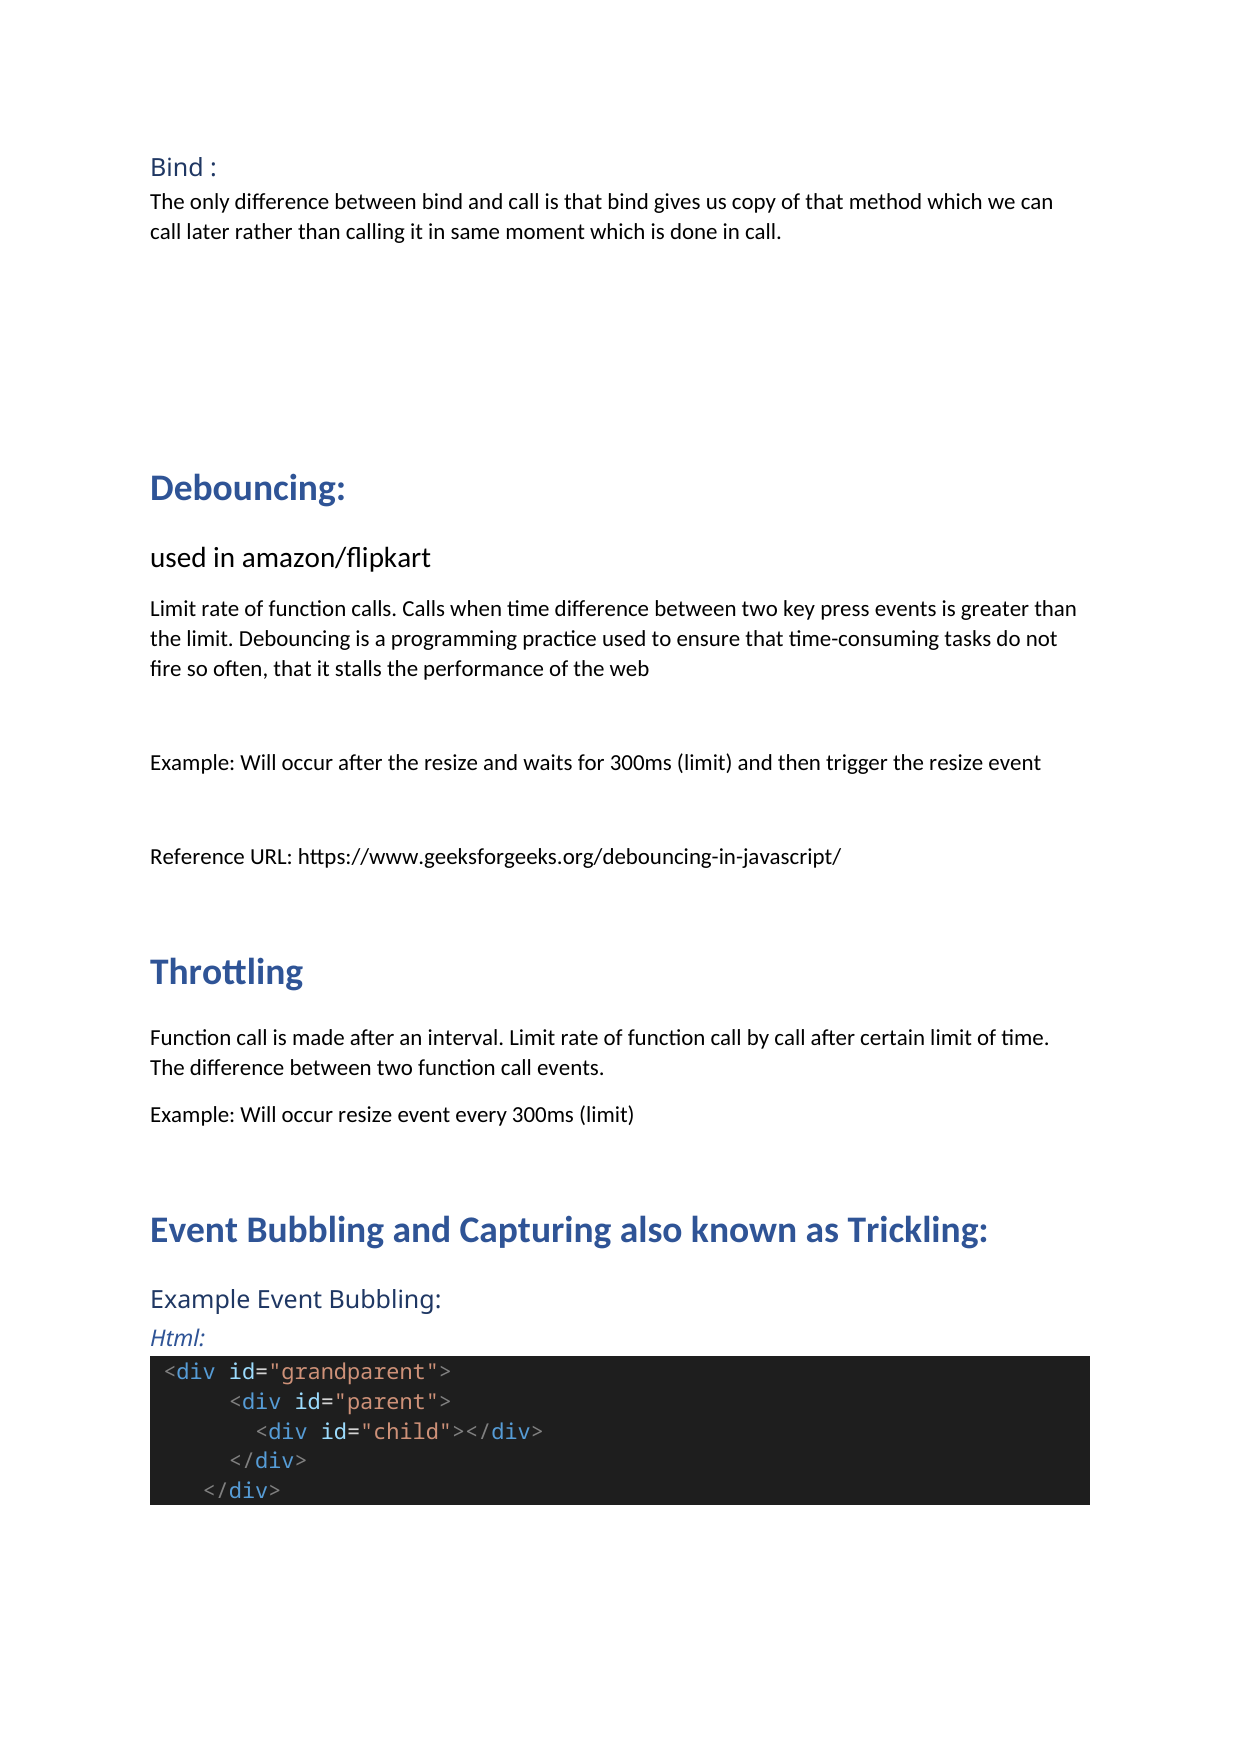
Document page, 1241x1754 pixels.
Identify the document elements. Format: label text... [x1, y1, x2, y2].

subtitle Event Bubbling and Capturing also known as Trickling: [150, 1206, 1090, 1252]
subtitle Throttling [150, 948, 1090, 994]
subtitle Debouncing: [150, 464, 1090, 510]
text Function call is made after an interval. Limit rate of function call by call after certain limit of time. The difference between two function call events. [150, 1023, 1090, 1081]
text </div> [150, 1475, 1090, 1505]
text <div id="grandparent"> [150, 1356, 1090, 1386]
subtitle Bind : [150, 150, 1090, 184]
text Example: Will occur after the resize and waits for 300ms (limit) and then trigger the resize event [150, 748, 1090, 776]
text Reference URL: https://www.geeksforgeeks.org/debouncing-in-javascript/ [150, 842, 1090, 870]
text The only difference between bind and call is that bind gives us copy of that method which we can call later rather than calling it in same moment which is done in call. [150, 187, 1090, 245]
text <div id="child"></div> [150, 1416, 1090, 1446]
text used in amazon/flipkart [150, 539, 1090, 574]
subtitle Html: [150, 1322, 1090, 1354]
subtitle Example Event Bubbling: [150, 1281, 1090, 1316]
text <div id="parent"> [150, 1386, 1090, 1416]
text </div> [150, 1446, 1090, 1475]
text Example: Will occur resize event every 300ms (limit) [150, 1100, 1090, 1128]
text Limit rate of function calls. Calls when time difference between two key press events is greater than the limit. Debouncing is a programming practice used to ensure that time-consuming tasks do not fire so often, that it stalls the performance of the web [150, 594, 1090, 682]
